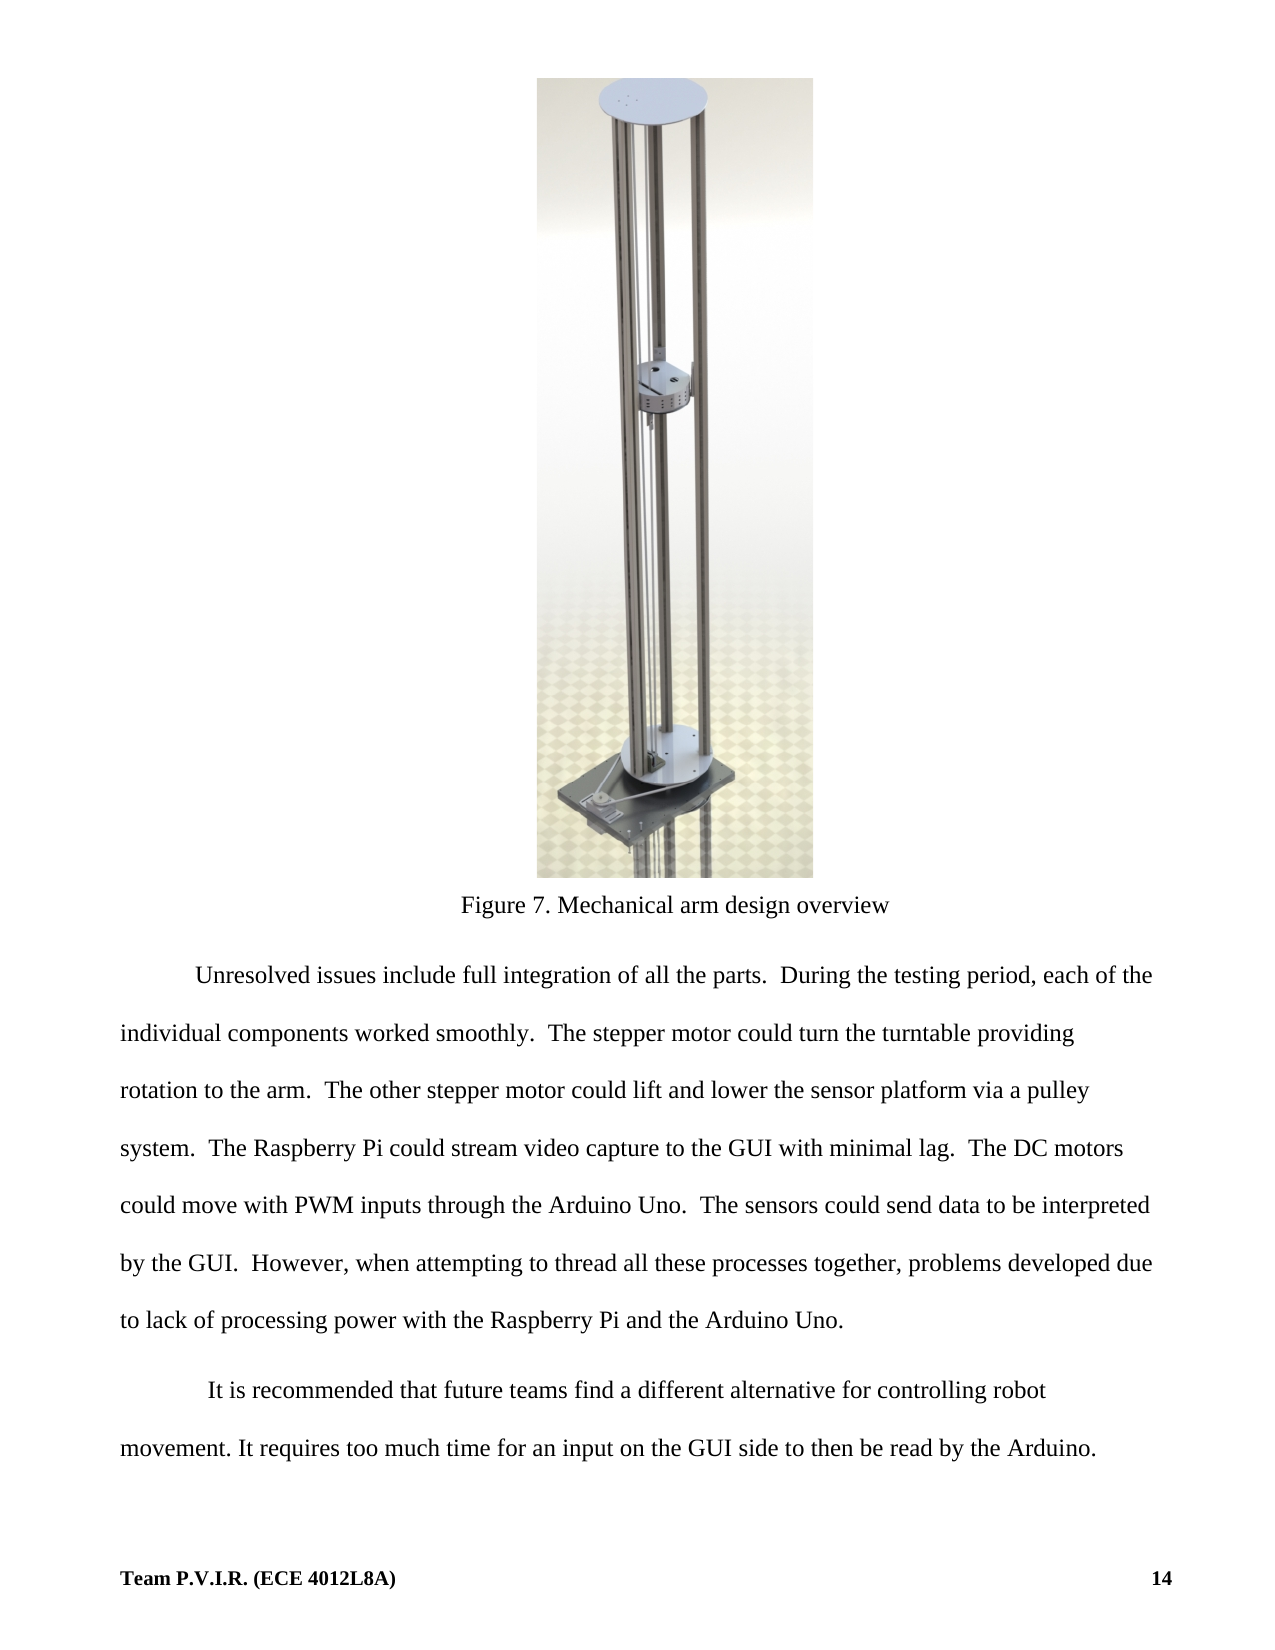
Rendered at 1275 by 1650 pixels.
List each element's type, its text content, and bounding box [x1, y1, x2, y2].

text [120, 1376, 1155, 1462]
text Unresolved issues include full integration of all the parts. During the testing period, each of the individual components worked smoothly. The stepper motor could turn the turntable providing rotation to the arm. The other stepper motor could lift and lower the sensor platform via a pulley system. The Raspberry Pi could stream video capture to the GUI with minimal lag. The DC motors could move with PWM inputs through the Arduino Uno. The sensors could send data to be interpreted by the GUI. However, when attempting to thread all these processes together, problems developed due to lack of processing power with the Raspberry Pi and the Arduino Uno. [120, 961, 1155, 1334]
picture [536, 78, 814, 878]
text Figure 7. Mechanical arm design overview [120, 891, 1155, 919]
